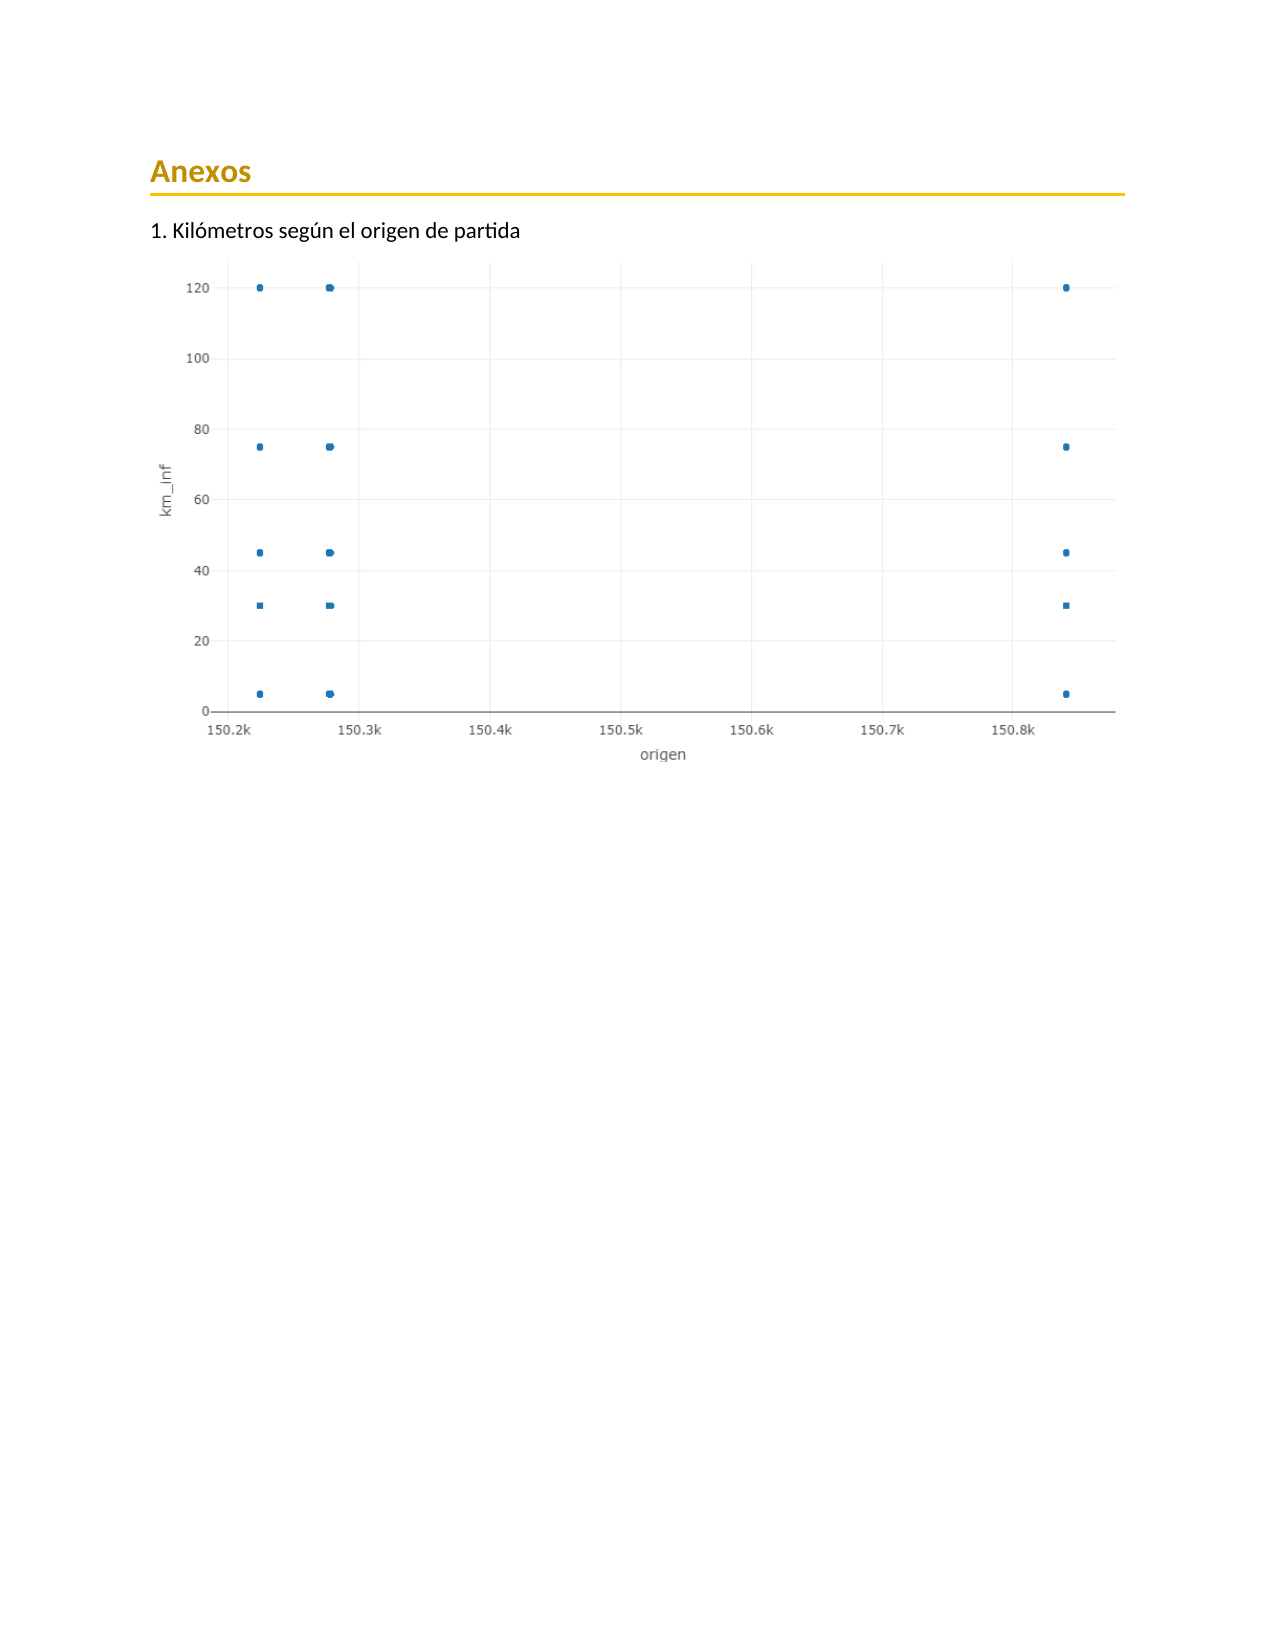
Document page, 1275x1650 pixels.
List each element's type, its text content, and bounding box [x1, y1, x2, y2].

text 1. Kilómetros según el origen de partida [150, 216, 1125, 244]
text Anexos [150, 150, 1125, 193]
picture [150, 262, 1125, 762]
